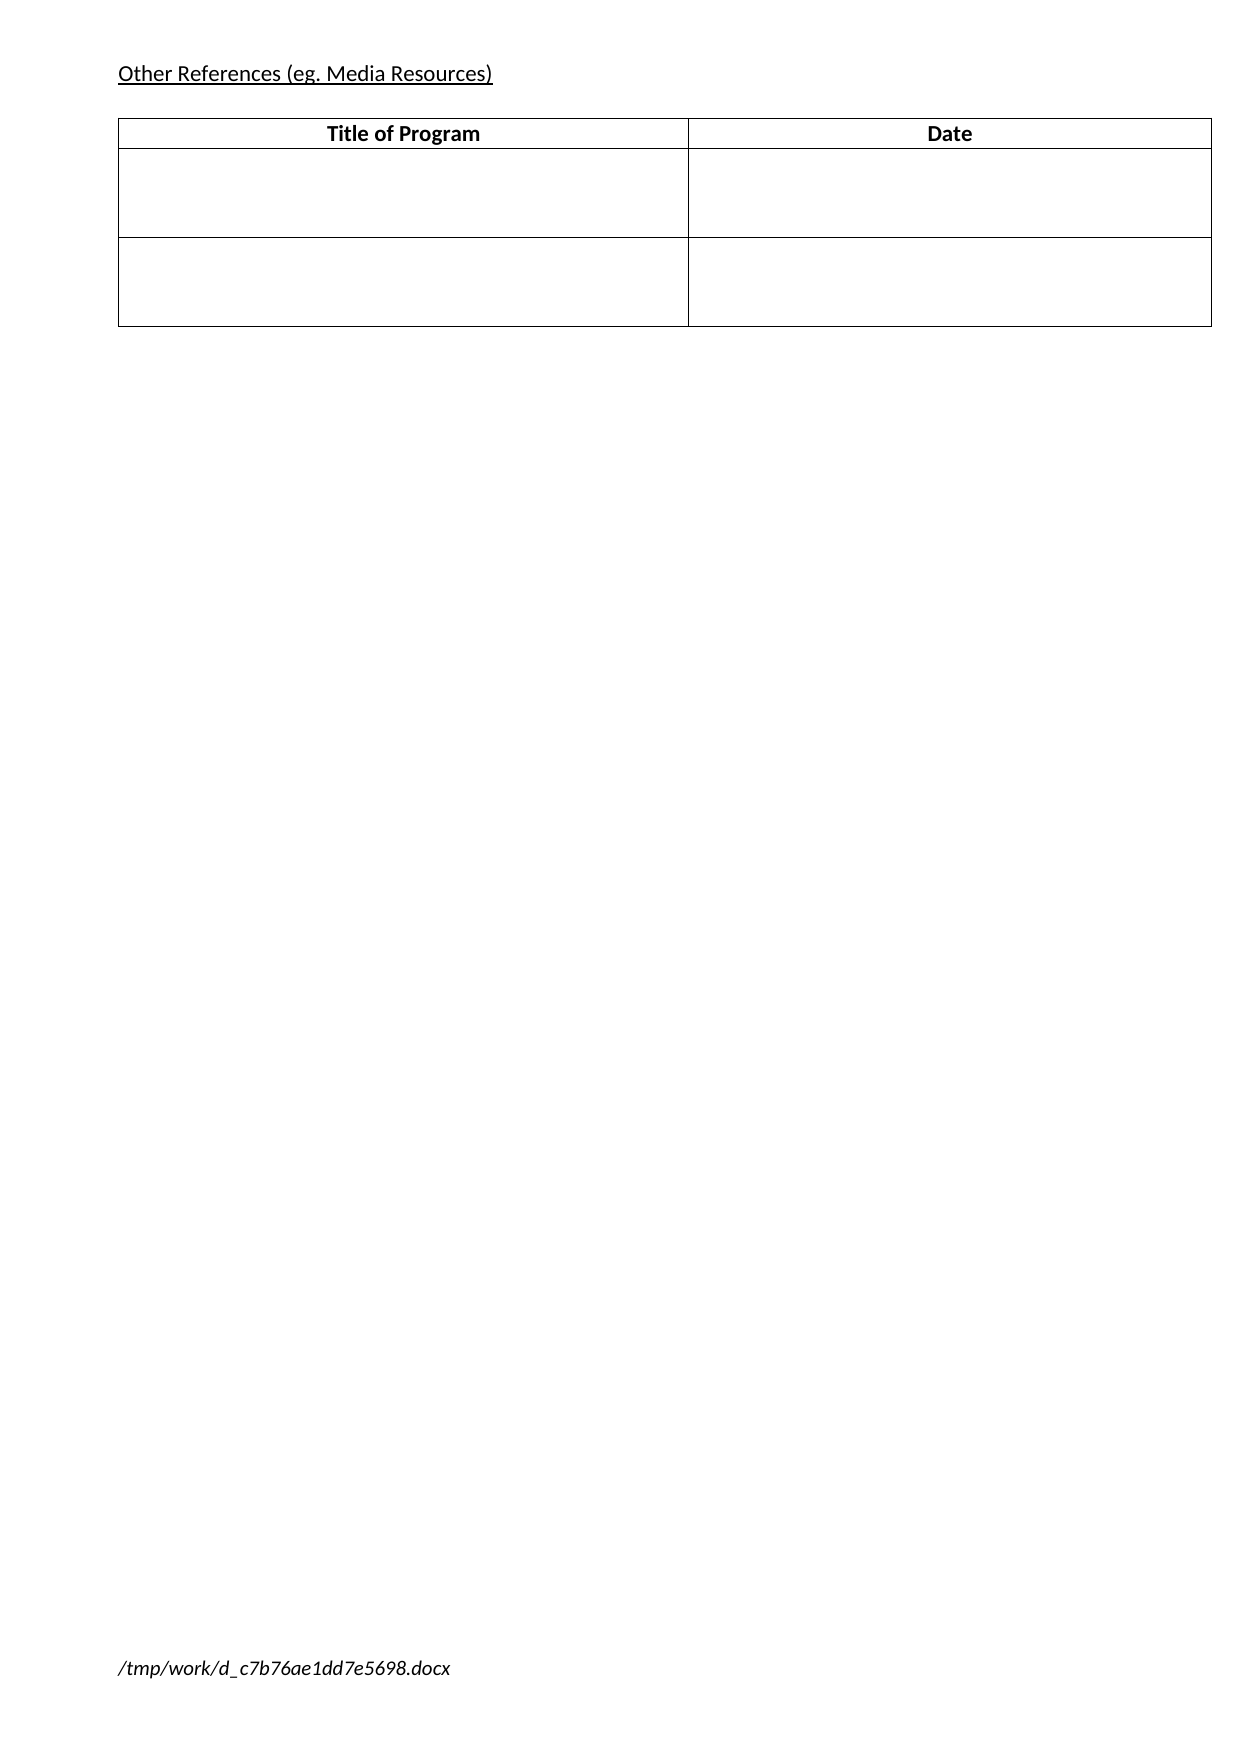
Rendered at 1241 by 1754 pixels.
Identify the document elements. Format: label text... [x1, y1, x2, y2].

table_cell [119, 238, 688, 326]
table_header Date [689, 119, 1211, 148]
table_header Title of Program [119, 119, 688, 148]
table_cell [689, 238, 1211, 326]
table_cell [689, 149, 1211, 237]
text Other References (eg. Media Resources) [118, 59, 1122, 87]
table_cell [119, 149, 688, 237]
